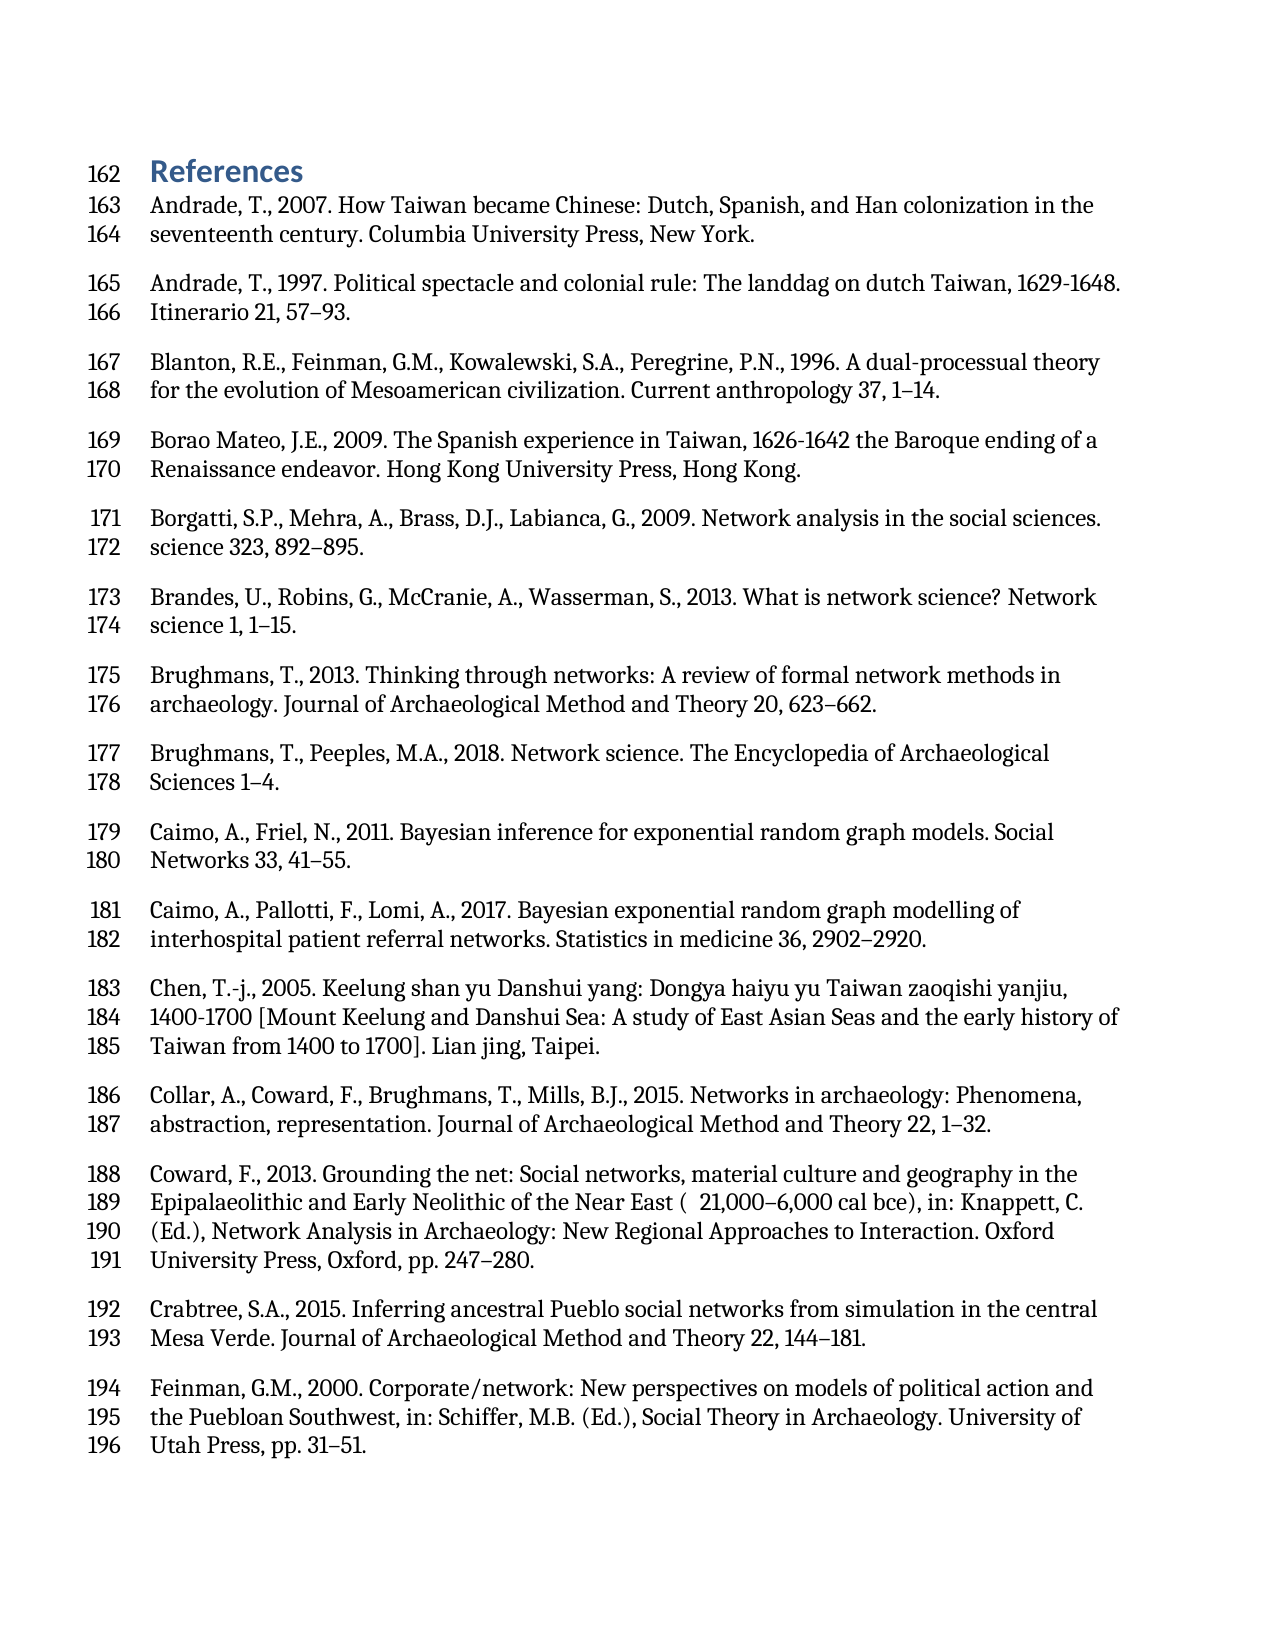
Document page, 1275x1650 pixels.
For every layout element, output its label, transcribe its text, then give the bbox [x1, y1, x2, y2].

text Chen, T.-j., 2005. Keelung shan yu Danshui yang: Dongya haiyu yu Taiwan zaoqishi yanjiu, 1400-1700 [Mount Keelung and Danshui Sea: A study of East Asian Seas and the early history of Taiwan from 1400 to 1700]. Lian jing, Taipei. [150, 974, 1125, 1060]
text Crabtree, S.A., 2015. Inferring ancestral Pueblo social networks from simulation in the central Mesa Verde. Journal of Archaeological Method and Theory 22, 144–181. [150, 1295, 1125, 1353]
text Andrade, T., 2007. How Taiwan became Chinese: Dutch, Spanish, and Han colonization in the seventeenth century. Columbia University Press, New York. [150, 191, 1125, 248]
text Caimo, A., Friel, N., 2011. Bayesian inference for exponential random graph models. Social Networks 33, 41–55. [150, 817, 1125, 875]
text Borgatti, S.P., Mehra, A., Brass, D.J., Labianca, G., 2009. Network analysis in the social sciences. science 323, 892–895. [150, 504, 1125, 562]
text Feinman, G.M., 2000. Corporate/network: New perspectives on models of political action and the Puebloan Southwest, in: Schiffer, M.B. (Ed.), Social Theory in Archaeology. University of Utah Press, pp. 31–51. [150, 1374, 1125, 1460]
subtitle References [150, 150, 1125, 191]
text Brughmans, T., 2013. Thinking through networks: A review of formal network methods in archaeology. Journal of Archaeological Method and Theory 20, 623–662. [150, 661, 1125, 718]
text Coward, F., 2013. Grounding the net: Social networks, material culture and geography in the Epipalaeolithic and Early Neolithic of the Near East ( 21,000–6,000 cal bce), in: Knappett, C. (Ed.), Network Analysis in Archaeology: New Regional Approaches to Interaction. Oxford University Press, Oxford, pp. 247–280. [150, 1159, 1125, 1274]
text Borao Mateo, J.E., 2009. The Spanish experience in Taiwan, 1626-1642 the Baroque ending of a Renaissance endeavor. Hong Kong University Press, Hong Kong. [150, 426, 1125, 483]
text Brughmans, T., Peeples, M.A., 2018. Network science. The Encyclopedia of Archaeological Sciences 1–4. [150, 739, 1125, 797]
text Brandes, U., Robins, G., McCranie, A., Wasserman, S., 2013. What is network science? Network science 1, 1–15. [150, 582, 1125, 640]
text Andrade, T., 1997. Political spectacle and colonial rule: The landdag on dutch Taiwan, 1629-1648. Itinerario 21, 57–93. [150, 269, 1125, 327]
text Blanton, R.E., Feinman, G.M., Kowalewski, S.A., Peregrine, P.N., 1996. A dual-processual theory for the evolution of Mesoamerican civilization. Current anthropology 37, 1–14. [150, 347, 1125, 405]
text Collar, A., Coward, F., Brughmans, T., Mills, B.J., 2015. Networks in archaeology: Phenomena, abstraction, representation. Journal of Archaeological Method and Theory 22, 1–32. [150, 1081, 1125, 1139]
text Caimo, A., Pallotti, F., Lomi, A., 2017. Bayesian exponential random graph modelling of interhospital patient referral networks. Statistics in medicine 36, 2902–2920. [150, 896, 1125, 953]
